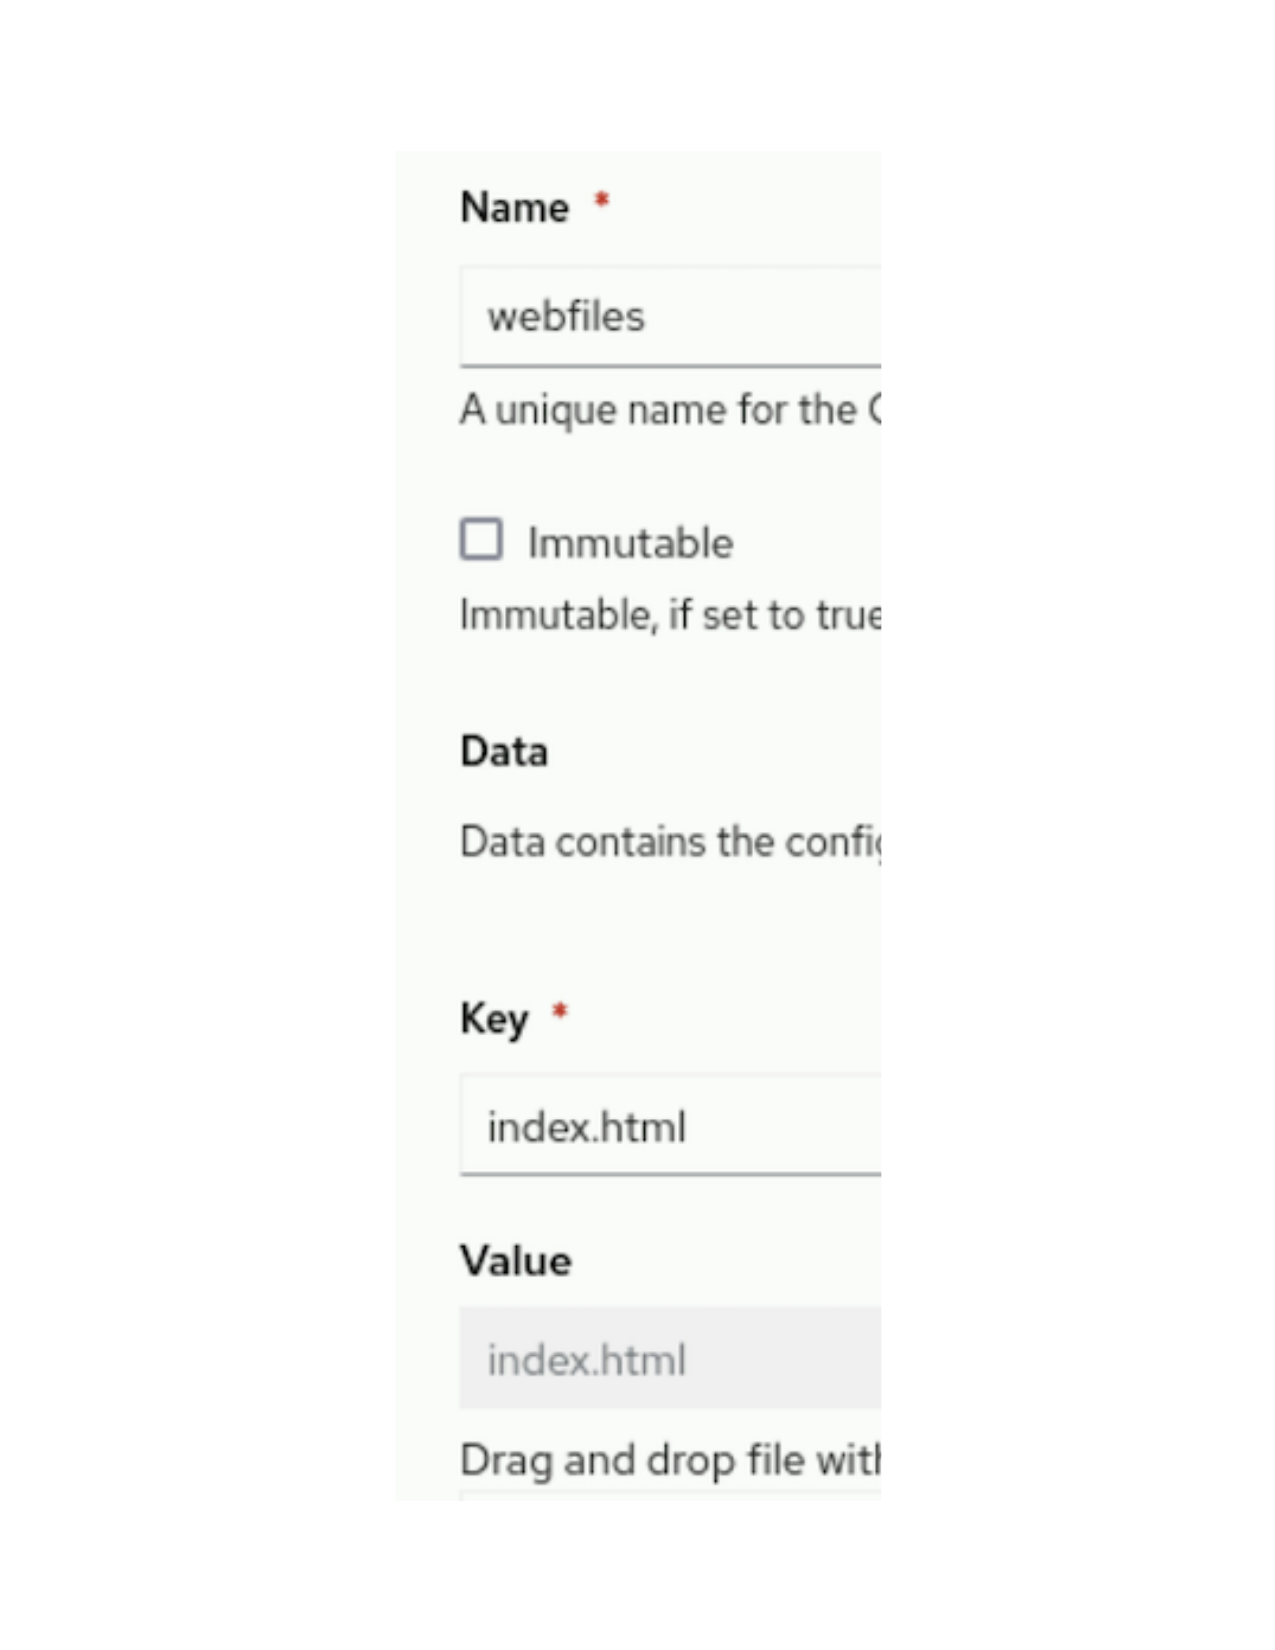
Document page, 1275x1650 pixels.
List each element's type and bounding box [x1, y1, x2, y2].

picture [395, 151, 882, 1501]
